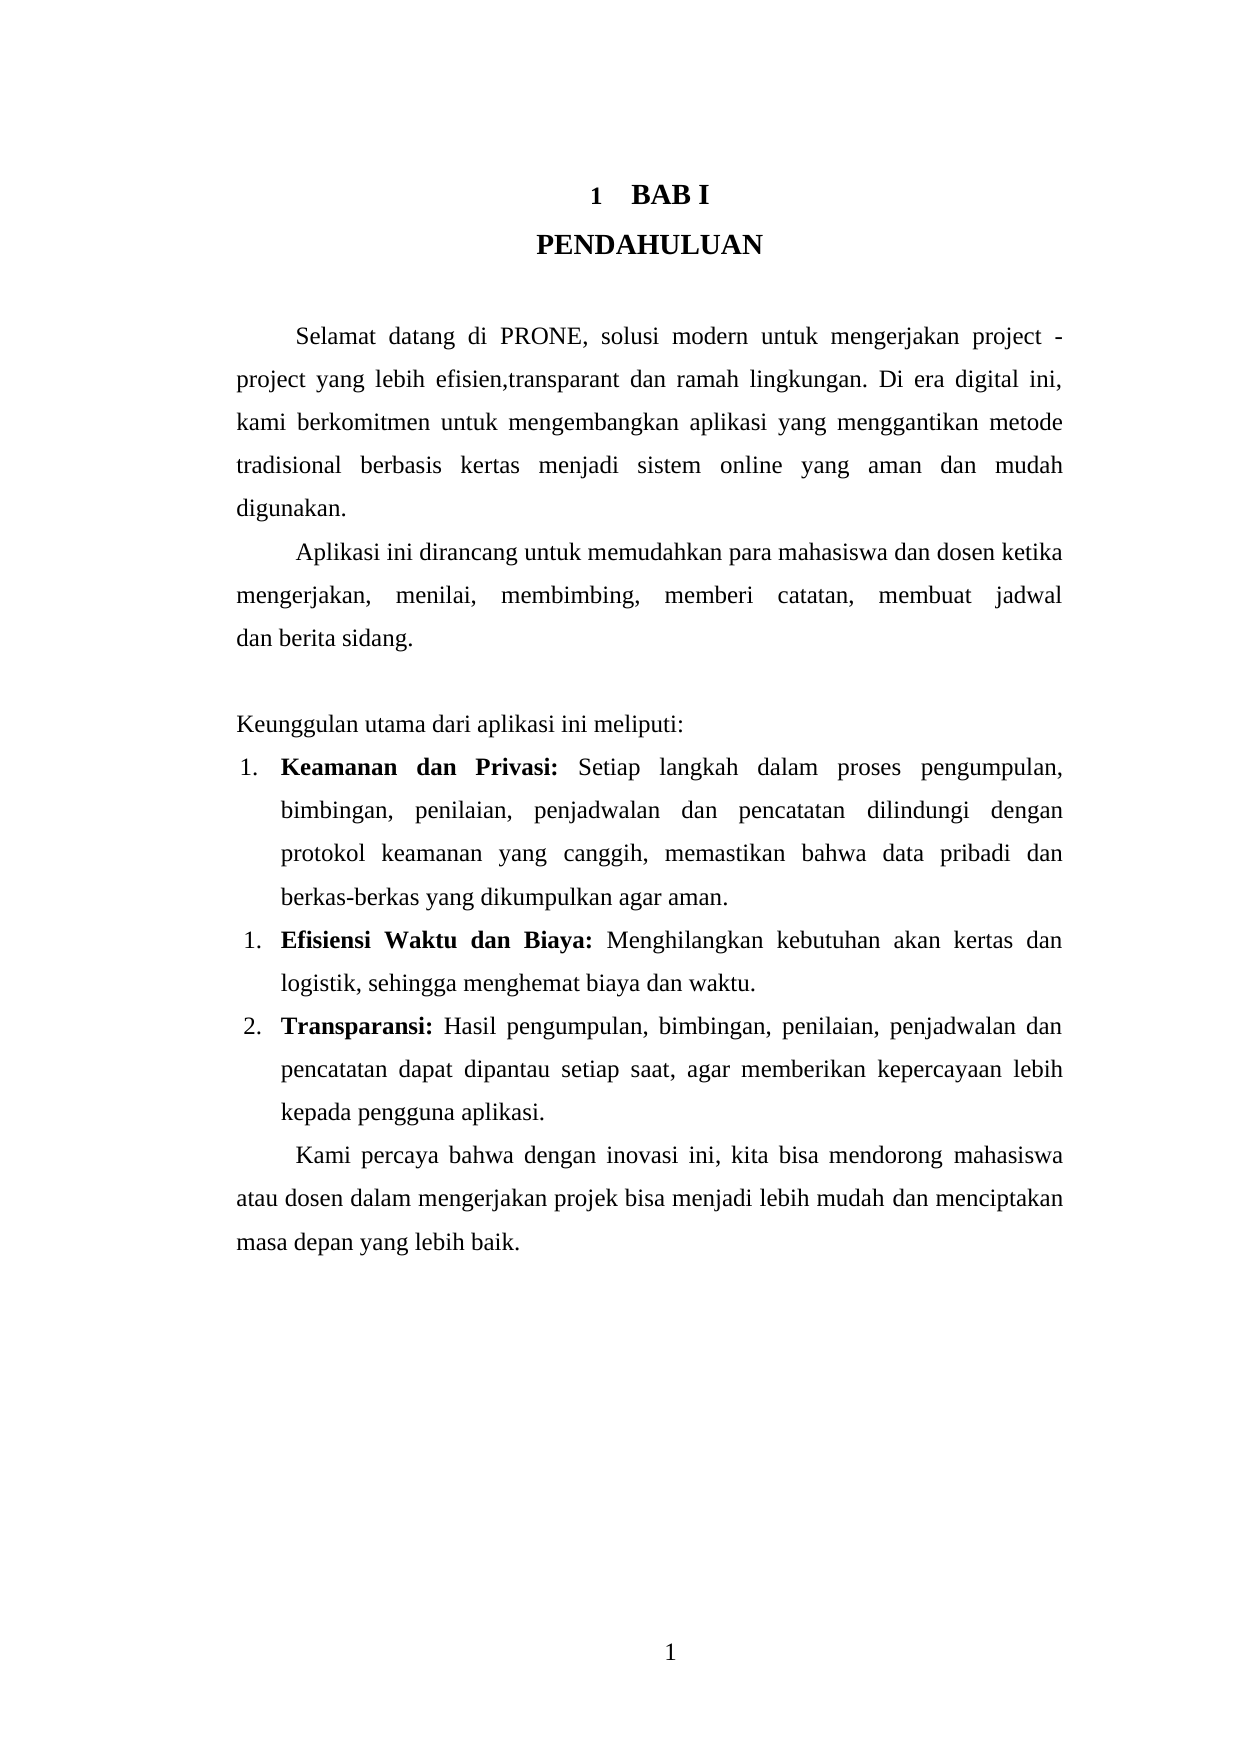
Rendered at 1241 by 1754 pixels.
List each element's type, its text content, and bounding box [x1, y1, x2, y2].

list Transparansi: Hasil pengumpulan, bimbingan, penilaian, penjadwalan dan pencatatan dapat dipantau setiap saat, agar memberikan kepercayaan lebih kepada pengguna aplikasi. [243, 1011, 1063, 1126]
text Keunggulan utama dari aplikasi ini meliputi: [236, 709, 1063, 738]
text Kami percaya bahwa dengan inovasi ini, kita bisa mendorong mahasiswa atau dosen dalam mengerjakan projek bisa menjadi lebih mudah dan menciptakan masa depan yang lebih baik. [236, 1140, 1063, 1255]
text Keamanan dan Privasi: Setiap langkah dalam proses pengumpulan, bimbingan, penilaian, penjadwalan dan pencatatan dilindungi dengan protokol keamanan yang canggih, memastikan bahwa data pribadi dan berkas-berkas yang dikumpulkan agar aman. [239, 752, 1063, 910]
text Aplikasi ini dirancang untuk memudahkan para mahasiswa dan dosen ketika mengerjakan, menilai, membimbing, memberi catatan, membuat jadwal dan berita sidang. [236, 537, 1063, 652]
text Selamat datang di PRONE, solusi modern untuk mengerjakan project - project yang lebih efisien,transparant dan ramah lingkungan. Di era digital ini, kami berkomitmen untuk mengembangkan aplikasi yang menggantikan metode tradisional berbasis kertas menjadi sistem online yang aman dan mudah digunakan. [236, 321, 1063, 522]
subtitle BAB I PENDAHULUAN [236, 177, 1063, 261]
list Efisiensi Waktu dan Biaya: Menghilangkan kebutuhan akan kertas dan logistik, sehingga menghemat biaya dan waktu. [243, 925, 1063, 997]
